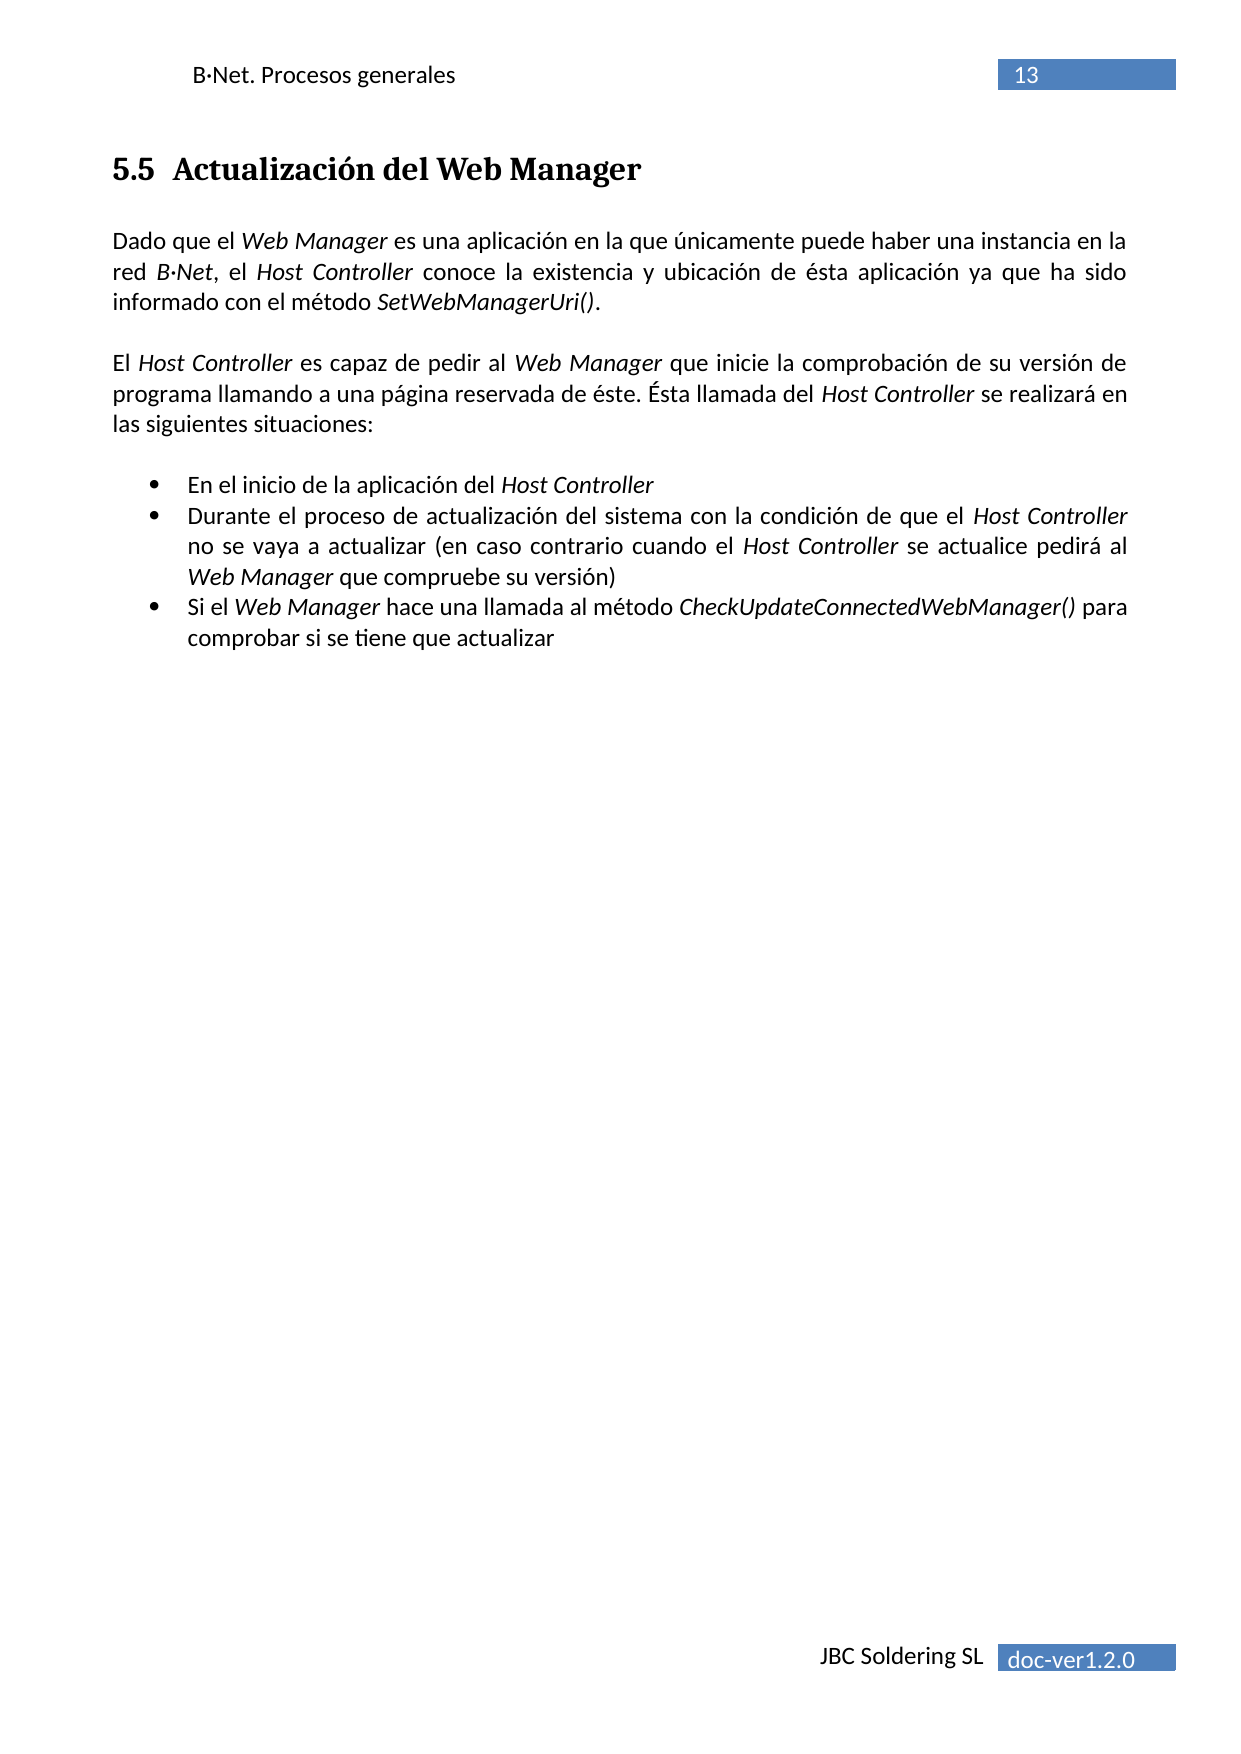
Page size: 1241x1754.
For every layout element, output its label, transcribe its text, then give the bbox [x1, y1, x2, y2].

list Durante el proceso de actualización del sistema con la condición de que el Host Controller no se vaya a actualizar (en caso contrario cuando el Host Controller se actualice pedirá al Web Manager que compruebe su versión) [150, 500, 1128, 591]
list En el inicio de la aplicación del Host Controller [150, 469, 1128, 500]
subtitle Actualización del Web Manager [112, 150, 1128, 188]
list Si el Web Manager hace una llamada al método CheckUpdateConnectedWebManager() para comprobar si se tiene que actualizar [150, 591, 1128, 652]
text Dado que el Web Manager es una aplicación en la que únicamente puede haber una instancia en la red B·Net, el Host Controller conoce la existencia y ubicación de ésta aplicación ya que ha sido informado con el método SetWebManagerUri(). [112, 225, 1128, 317]
text El Host Controller es capaz de pedir al Web Manager que inicie la comprobación de su versión de programa llamando a una página reservada de éste. Ésta llamada del Host Controller se realizará en las siguientes situaciones: [112, 347, 1128, 439]
